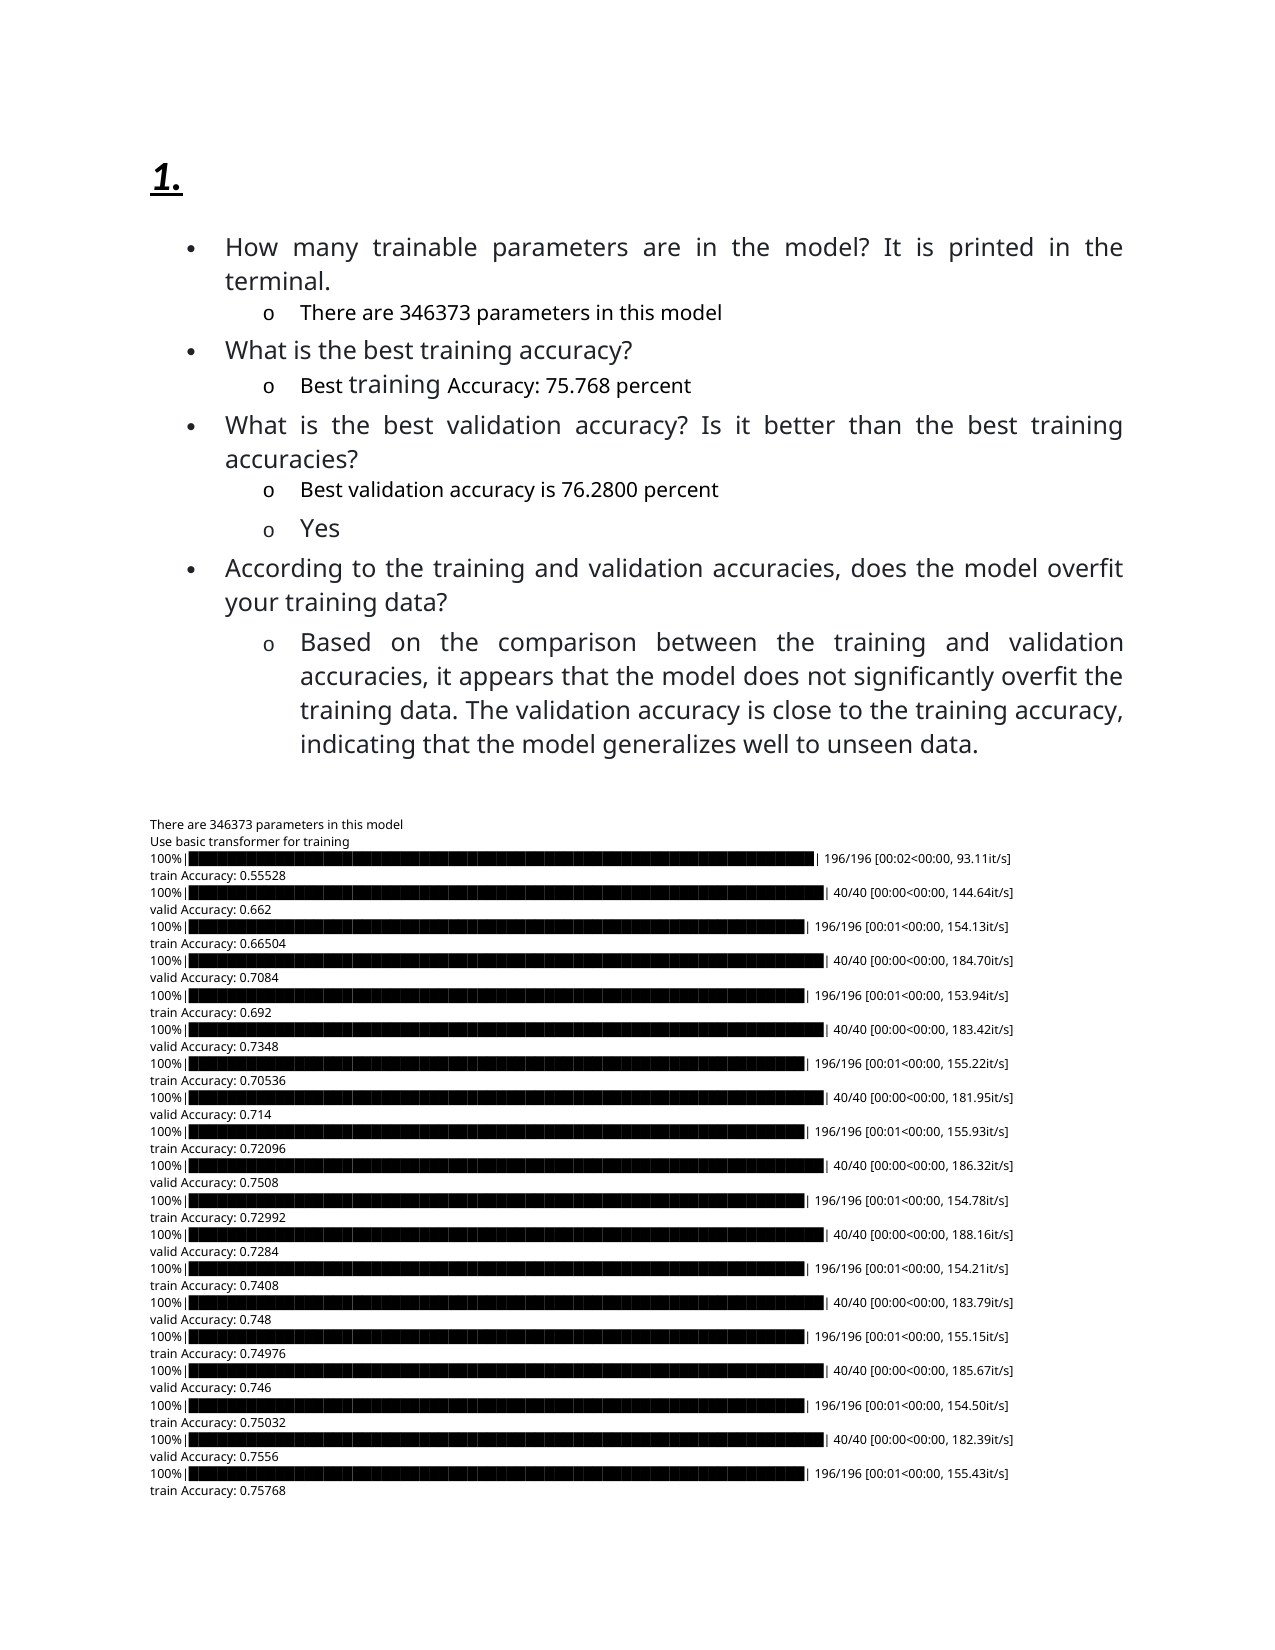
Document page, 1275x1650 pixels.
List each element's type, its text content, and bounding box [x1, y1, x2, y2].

text 100%|████████████████████████████████████████████████████████████████| 196/196 [00:01<00:00, 154.21it/s] [150, 1260, 1125, 1277]
text valid Accuracy: 0.7508 [150, 1174, 1125, 1192]
list How many trainable parameters are in the model? It is printed in the terminal. [187, 230, 1125, 298]
text 100%|██████████████████████████████████████████████████████████████████| 40/40 [00:00<00:00, 185.67it/s] [150, 1362, 1125, 1379]
text 100%|████████████████████████████████████████████████████████████████| 196/196 [00:01<00:00, 155.15it/s] [150, 1328, 1125, 1345]
text 100%|██████████████████████████████████████████████████████████████████| 40/40 [00:00<00:00, 144.64it/s] [150, 884, 1125, 901]
text train Accuracy: 0.75768 [150, 1482, 1125, 1499]
text 100%|██████████████████████████████████████████████████████████████████| 40/40 [00:00<00:00, 184.70it/s] [150, 952, 1125, 969]
text 100%|████████████████████████████████████████████████████████████████| 196/196 [00:01<00:00, 155.93it/s] [150, 1123, 1125, 1140]
text 100%|████████████████████████████████████████████████████████████████| 196/196 [00:01<00:00, 155.22it/s] [150, 1055, 1125, 1072]
list There are 346373 parameters in this model [262, 298, 1125, 327]
text 100%|██████████████████████████████████████████████████████████████████| 40/40 [00:00<00:00, 181.95it/s] [150, 1089, 1125, 1106]
text 100%|████████████████████████████████████████████████████████████████| 196/196 [00:01<00:00, 154.50it/s] [150, 1397, 1125, 1414]
text valid Accuracy: 0.746 [150, 1379, 1125, 1397]
text There are 346373 parameters in this model [150, 790, 1125, 833]
list According to the training and validation accuracies, does the model overfit your training data? [187, 551, 1125, 619]
text 100%|██████████████████████████████████████████████████████████████████| 40/40 [00:00<00:00, 186.32it/s] [150, 1157, 1125, 1174]
text train Accuracy: 0.70536 [150, 1072, 1125, 1089]
text 100%|████████████████████████████████████████████████████████████████| 196/196 [00:01<00:00, 155.43it/s] [150, 1465, 1125, 1482]
text 100%|██████████████████████████████████████████████████████████████████| 40/40 [00:00<00:00, 183.79it/s] [150, 1294, 1125, 1311]
text valid Accuracy: 0.7556 [150, 1448, 1125, 1465]
text train Accuracy: 0.72992 [150, 1209, 1125, 1226]
text valid Accuracy: 0.748 [150, 1311, 1125, 1328]
text 100%|██████████████████████████████████████████████████████████████████| 40/40 [00:00<00:00, 188.16it/s] [150, 1226, 1125, 1243]
text 100%|████████████████████████████████████████████████████████████████| 196/196 [00:01<00:00, 154.13it/s] [150, 918, 1125, 935]
text Use basic transformer for training [150, 833, 1125, 850]
list Based on the comparison between the training and validation accuracies, it appears that the model does not significantly overfit the training data. The validation accuracy is close to the training accuracy, indicating that the model generalizes well to unseen data. [262, 625, 1125, 761]
text valid Accuracy: 0.7348 [150, 1038, 1125, 1055]
text train Accuracy: 0.75032 [150, 1414, 1125, 1431]
list Best training Accuracy: 75.768 percent [262, 367, 1125, 401]
text train Accuracy: 0.72096 [150, 1140, 1125, 1157]
text train Accuracy: 0.55528 [150, 867, 1125, 884]
text 1. [150, 150, 1125, 201]
list What is the best validation accuracy? Is it better than the best training accuracies? [187, 407, 1125, 475]
text 100%|████████████████████████████████████████████████████████████████| 196/196 [00:01<00:00, 153.94it/s] [150, 987, 1125, 1004]
text 100%|█████████████████████████████████████████████████████████████████| 196/196 [00:02<00:00, 93.11it/s] [150, 850, 1125, 867]
text 100%|██████████████████████████████████████████████████████████████████| 40/40 [00:00<00:00, 182.39it/s] [150, 1431, 1125, 1448]
text train Accuracy: 0.7408 [150, 1277, 1125, 1294]
list What is the best training accuracy? [187, 333, 1125, 367]
text valid Accuracy: 0.714 [150, 1106, 1125, 1123]
text valid Accuracy: 0.7284 [150, 1243, 1125, 1260]
text train Accuracy: 0.692 [150, 1004, 1125, 1021]
list Yes [262, 510, 1125, 544]
list Best validation accuracy is 76.2800 percent [262, 475, 1125, 504]
text train Accuracy: 0.74976 [150, 1345, 1125, 1362]
text train Accuracy: 0.66504 [150, 935, 1125, 952]
text 100%|██████████████████████████████████████████████████████████████████| 40/40 [00:00<00:00, 183.42it/s] [150, 1021, 1125, 1038]
text 100%|████████████████████████████████████████████████████████████████| 196/196 [00:01<00:00, 154.78it/s] [150, 1192, 1125, 1209]
text valid Accuracy: 0.662 [150, 901, 1125, 918]
text valid Accuracy: 0.7084 [150, 969, 1125, 987]
